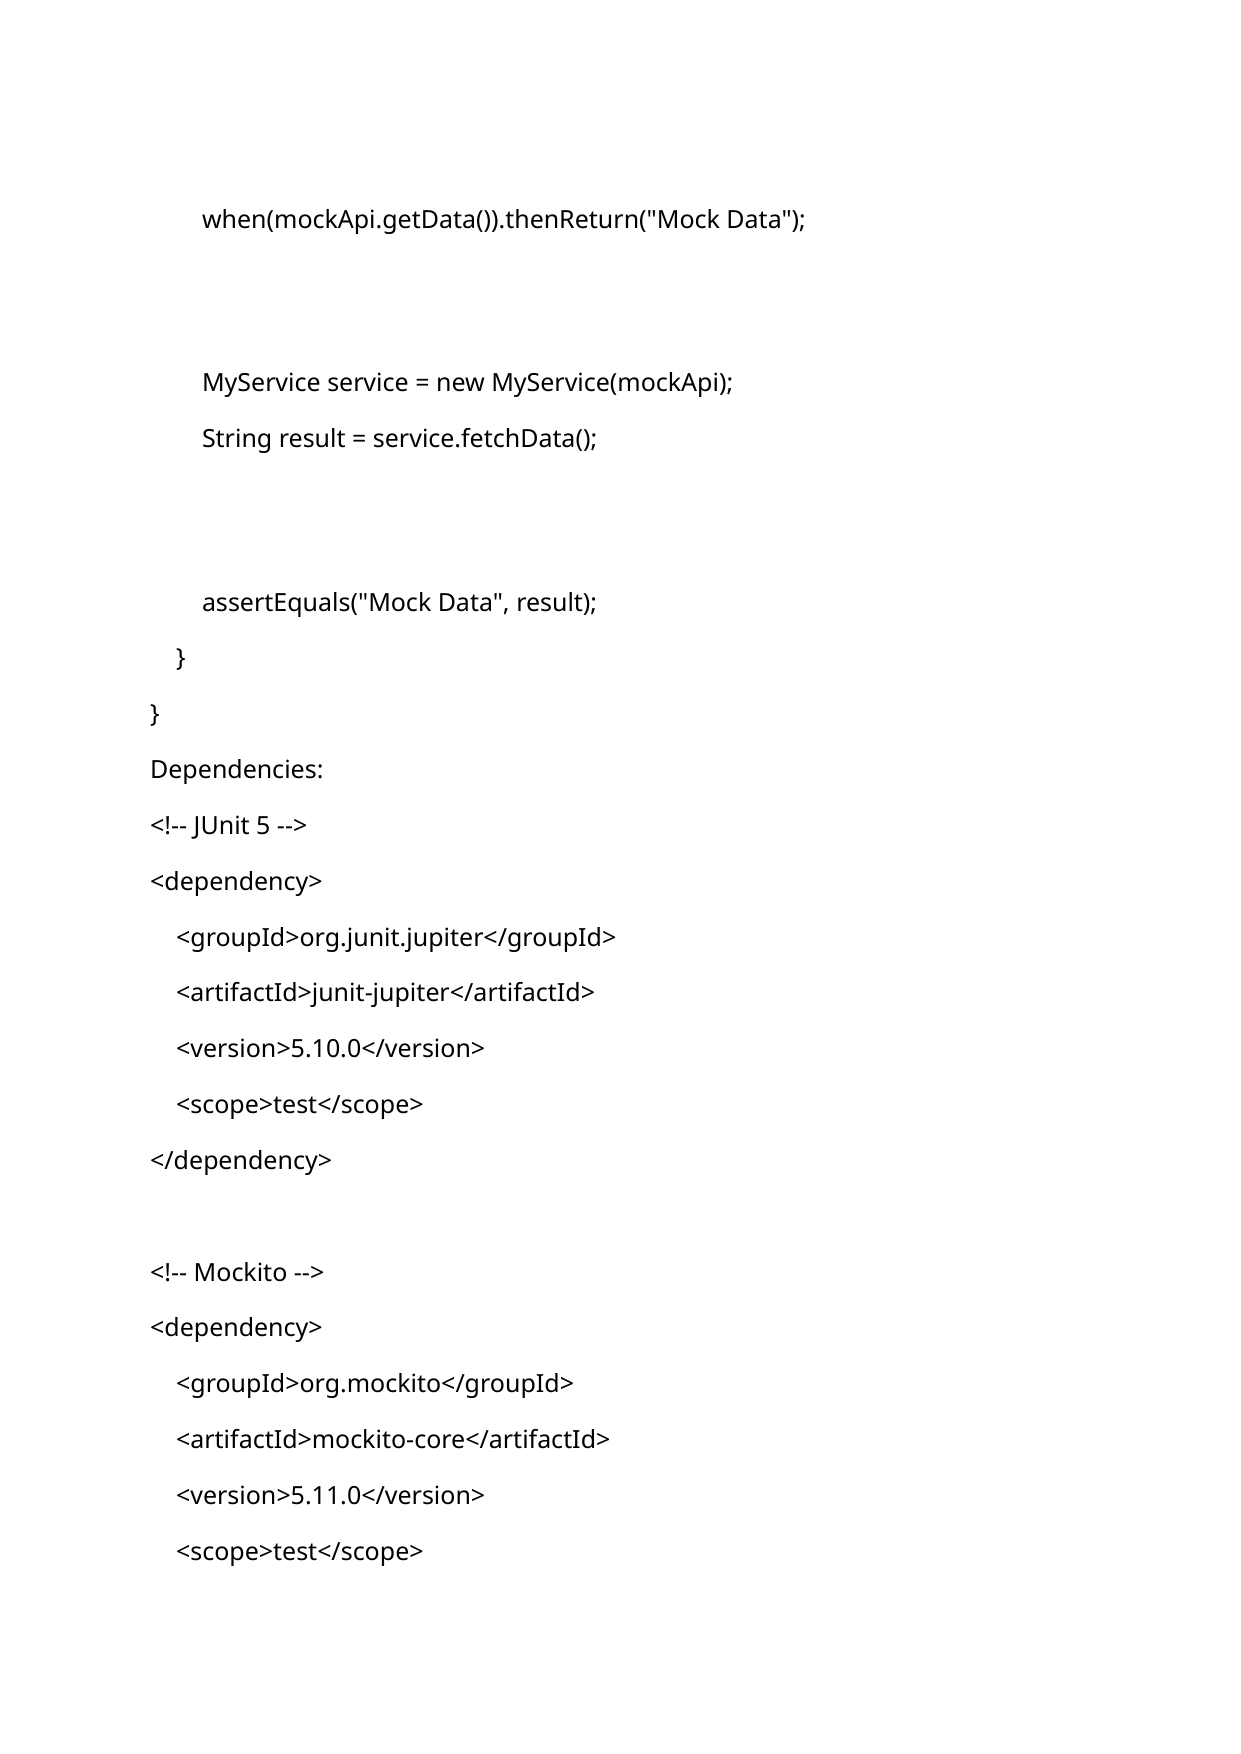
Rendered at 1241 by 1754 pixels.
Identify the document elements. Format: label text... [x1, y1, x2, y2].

text assertEquals("Mock Data", result); [150, 584, 1090, 618]
text MyService service = new MyService(mockApi); [150, 365, 1090, 399]
text <dependency> [150, 1310, 1090, 1344]
text <groupId>org.junit.jupiter</groupId> [150, 919, 1090, 953]
text <artifactId>junit-jupiter</artifactId> [150, 975, 1090, 1009]
text <scope>test</scope> [150, 1087, 1090, 1121]
text <dependency> [150, 863, 1090, 897]
text Dependencies: [150, 752, 1090, 786]
text <artifactId>mockito-core</artifactId> [150, 1422, 1090, 1456]
text <version>5.10.0</version> [150, 1031, 1090, 1065]
text <groupId>org.mockito</groupId> [150, 1366, 1090, 1400]
text String result = service.fetchData(); [150, 421, 1090, 455]
text <scope>test</scope> [150, 1533, 1090, 1567]
text <!-- Mockito --> [150, 1254, 1090, 1288]
text <!-- JUnit 5 --> [150, 807, 1090, 842]
text when(mockApi.getData()).thenReturn("Mock Data"); [150, 202, 1090, 236]
text </dependency> [150, 1142, 1090, 1177]
text } [150, 640, 1090, 674]
text <version>5.11.0</version> [150, 1477, 1090, 1512]
text } [150, 696, 1090, 730]
